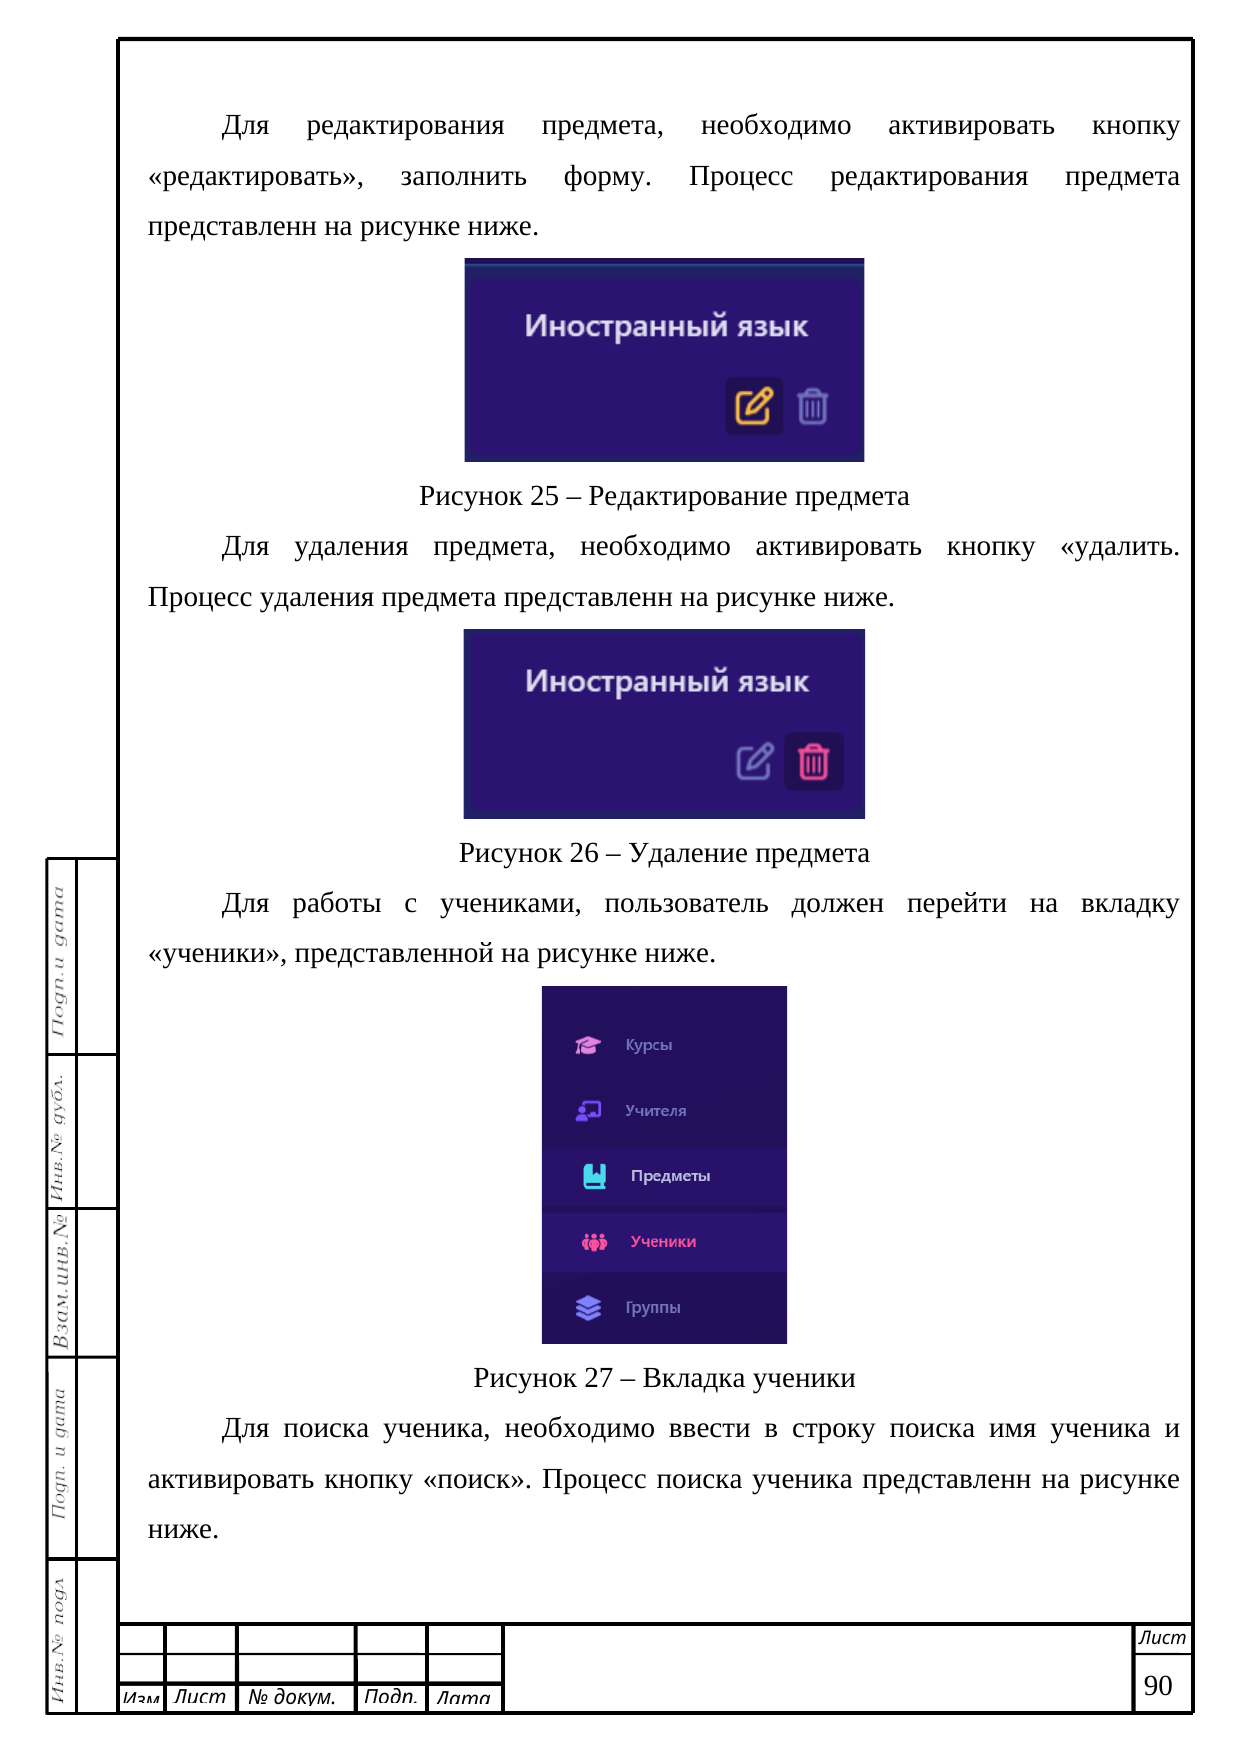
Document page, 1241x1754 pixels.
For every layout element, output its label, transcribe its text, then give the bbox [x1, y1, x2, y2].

picture [464, 258, 865, 462]
text Для редактирования предмета, необходимо активировать кнопку «редактировать», заполнить форму. Процесс редактирования предмета представленн на рисунке ниже. [148, 107, 1181, 242]
text Рисунок 26 – Удаление предмета [148, 835, 1181, 868]
text Для поиска ученика, необходимо ввести в строку поиска имя ученика и активировать кнопку «поиск». Процесс поиска ученика представленн на рисунке ниже. [148, 1411, 1181, 1545]
text Рисунок 25 – Редактирование предмета [148, 478, 1181, 512]
text Для работы с учениками, пользователь должен перейти на вкладку «ученики», представленной на рисунке ниже. [148, 885, 1181, 969]
picture [541, 986, 788, 1344]
text Для удаления предмета, необходимо активировать кнопку «удалить. Процесс удаления предмета представленн на рисунке ниже. [148, 528, 1181, 612]
picture [463, 629, 866, 819]
text Рисунок 27 – Вкладка ученики [148, 1360, 1181, 1394]
